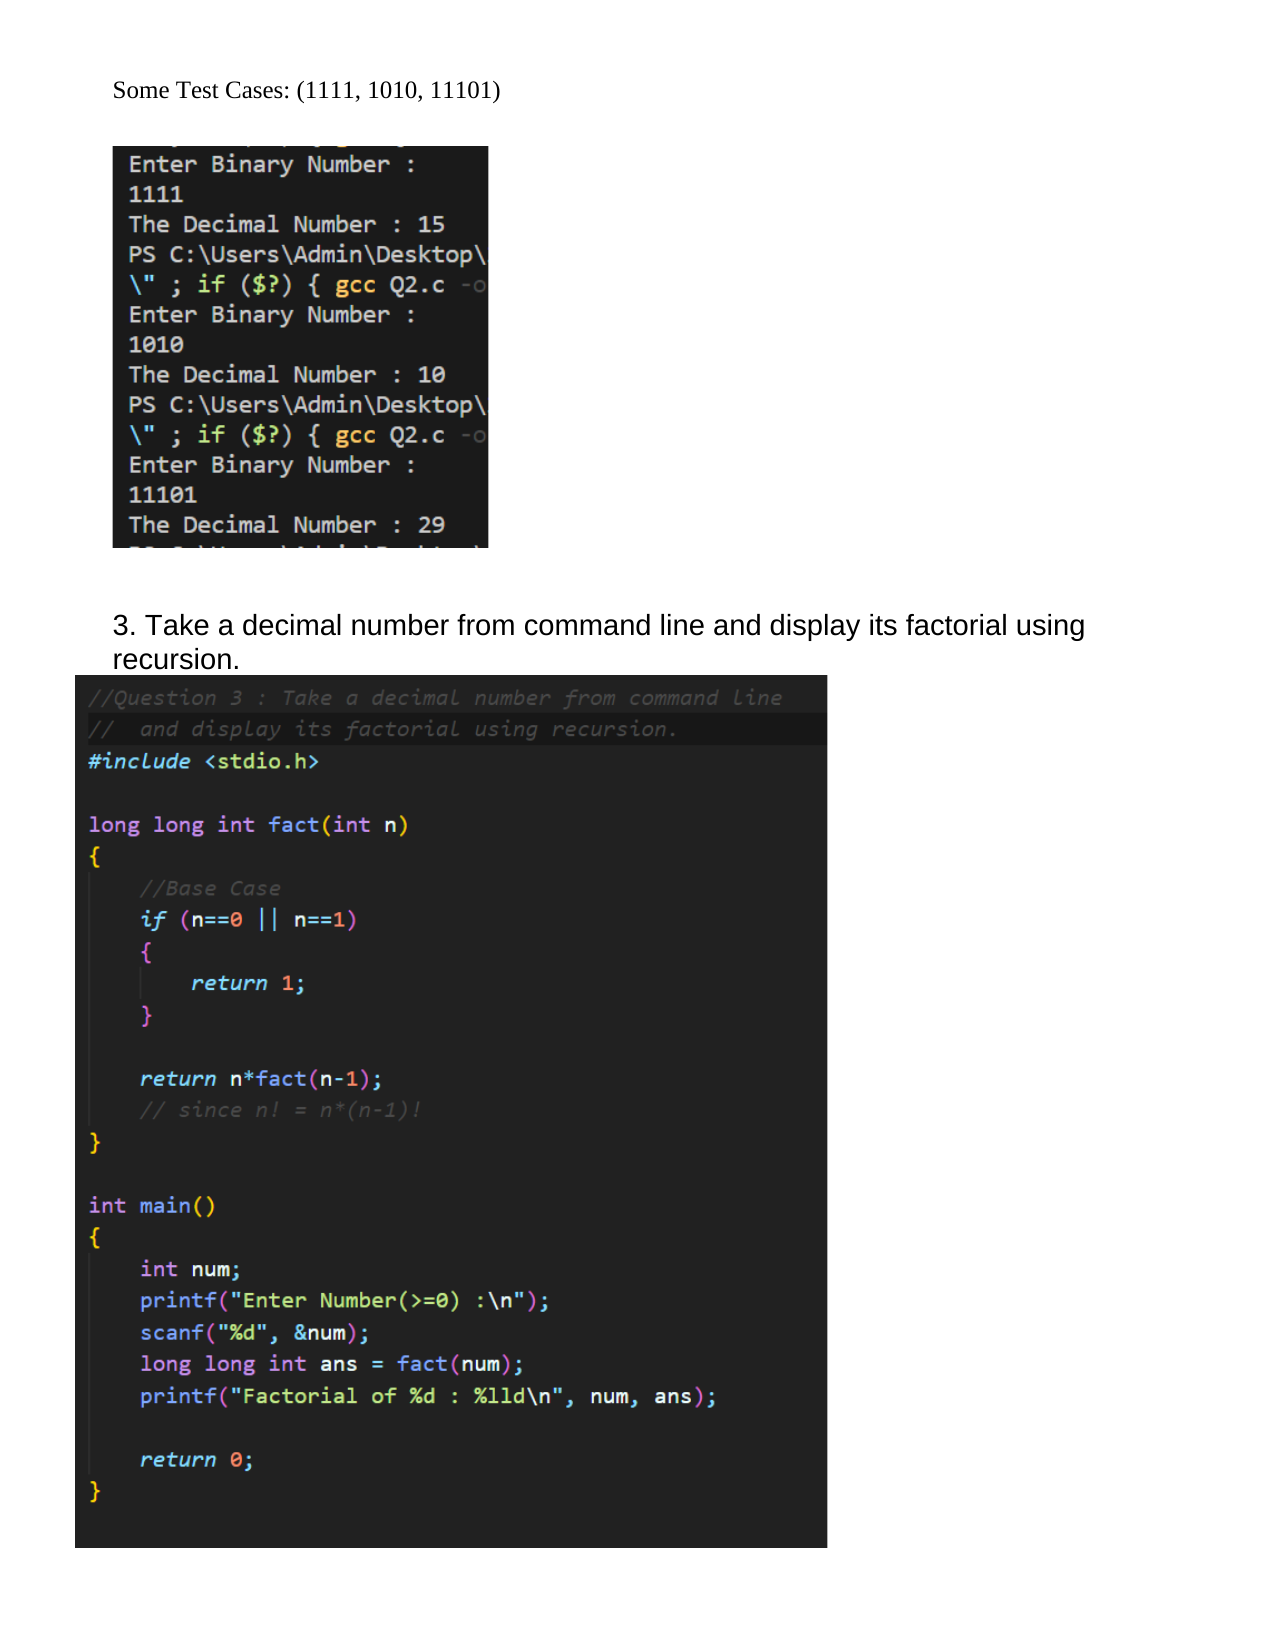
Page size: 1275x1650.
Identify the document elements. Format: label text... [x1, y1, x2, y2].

picture [75, 675, 828, 1548]
text 3. Take a decimal number from command line and display its factorial using recursion. [112, 608, 1153, 675]
text Some Test Cases: (1111, 1010, 11101) [112, 75, 1193, 104]
picture [112, 146, 489, 548]
